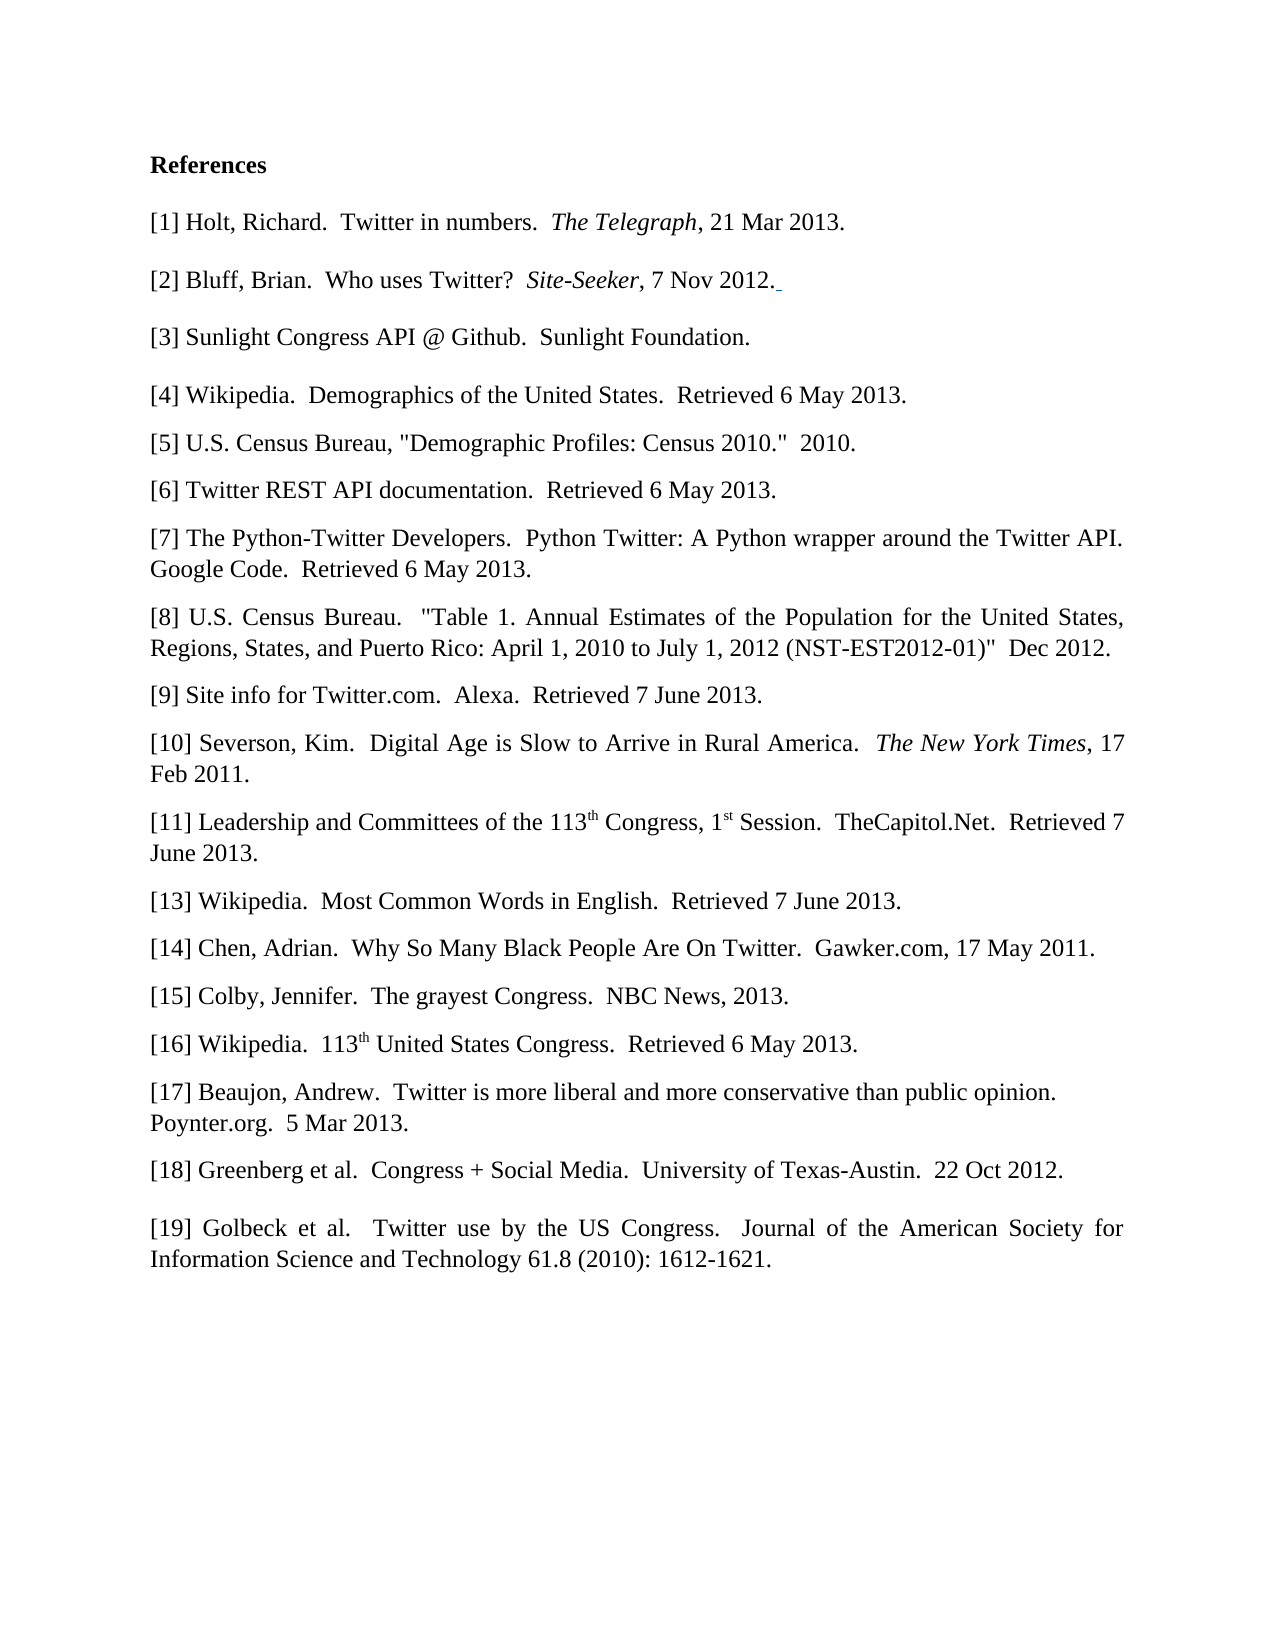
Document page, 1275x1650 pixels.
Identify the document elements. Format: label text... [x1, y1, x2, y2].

text [6] Twitter REST API documentation. Retrieved 6 May 2013. [150, 475, 1125, 504]
text [3] Sunlight Congress API @ Github. Sunlight Foundation. [150, 322, 1125, 351]
text [5] U.S. Census Bureau, "Demographic Profiles: Census 2010." 2010. [150, 428, 1125, 456]
text [10] Severson, Kim. Digital Age is Slow to Arrive in Rural America. The New York Times, 17 Feb 2011. [150, 728, 1125, 788]
text [13] Wikipedia. Most Common Words in English. Retrieved 7 June 2013. [150, 886, 1125, 914]
text [4] Wikipedia. Demographics of the United States. Retrieved 6 May 2013. [150, 380, 1125, 409]
text [17] Beaujon, Andrew. Twitter is more liberal and more conservative than public opinion. Poynter.org. 5 Mar 2013. [150, 1077, 1125, 1136]
text [19] Golbeck et al. Twitter use by the US Congress. Journal of the American Society for Information Science and Technology 61.8 (2010): 1612-1621. [150, 1213, 1125, 1273]
text References [150, 150, 1125, 179]
text [1] Holt, Richard. Twitter in numbers. The Telegraph, 21 Mar 2013. [150, 207, 1125, 236]
text [7] The Python-Twitter Developers. Python Twitter: A Python wrapper around the Twitter API. Google Code. Retrieved 6 May 2013. [150, 523, 1125, 583]
text [2] Bluff, Brian. Who uses Twitter? Site-Seeker, 7 Nov 2012. [150, 265, 1125, 294]
text [16] Wikipedia. 113th United States Congress. Retrieved 6 May 2013. [150, 1029, 1125, 1058]
text [11] Leadership and Committees of the 113th Congress, 1st Session. TheCapitol.Net. Retrieved 7 June 2013. [150, 807, 1125, 867]
text [8] U.S. Census Bureau. "Table 1. Annual Estimates of the Population for the United States, Regions, States, and Puerto Rico: April 1, 2010 to July 1, 2012 (NST-EST2012-01)" Dec 2012. [150, 602, 1125, 662]
text [9] Site info for Twitter.com. Alexa. Retrieved 7 June 2013. [150, 681, 1125, 709]
text [18] Greenberg et al. Congress + Social Media. University of Texas-Austin. 22 Oct 2012. [150, 1155, 1125, 1184]
text [15] Colby, Jennifer. The grayest Congress. NBC News, 2013. [150, 981, 1125, 1010]
text [14] Chen, Adrian. Why So Many Black People Are On Twitter. Gawker.com, 17 May 2011. [150, 933, 1125, 962]
